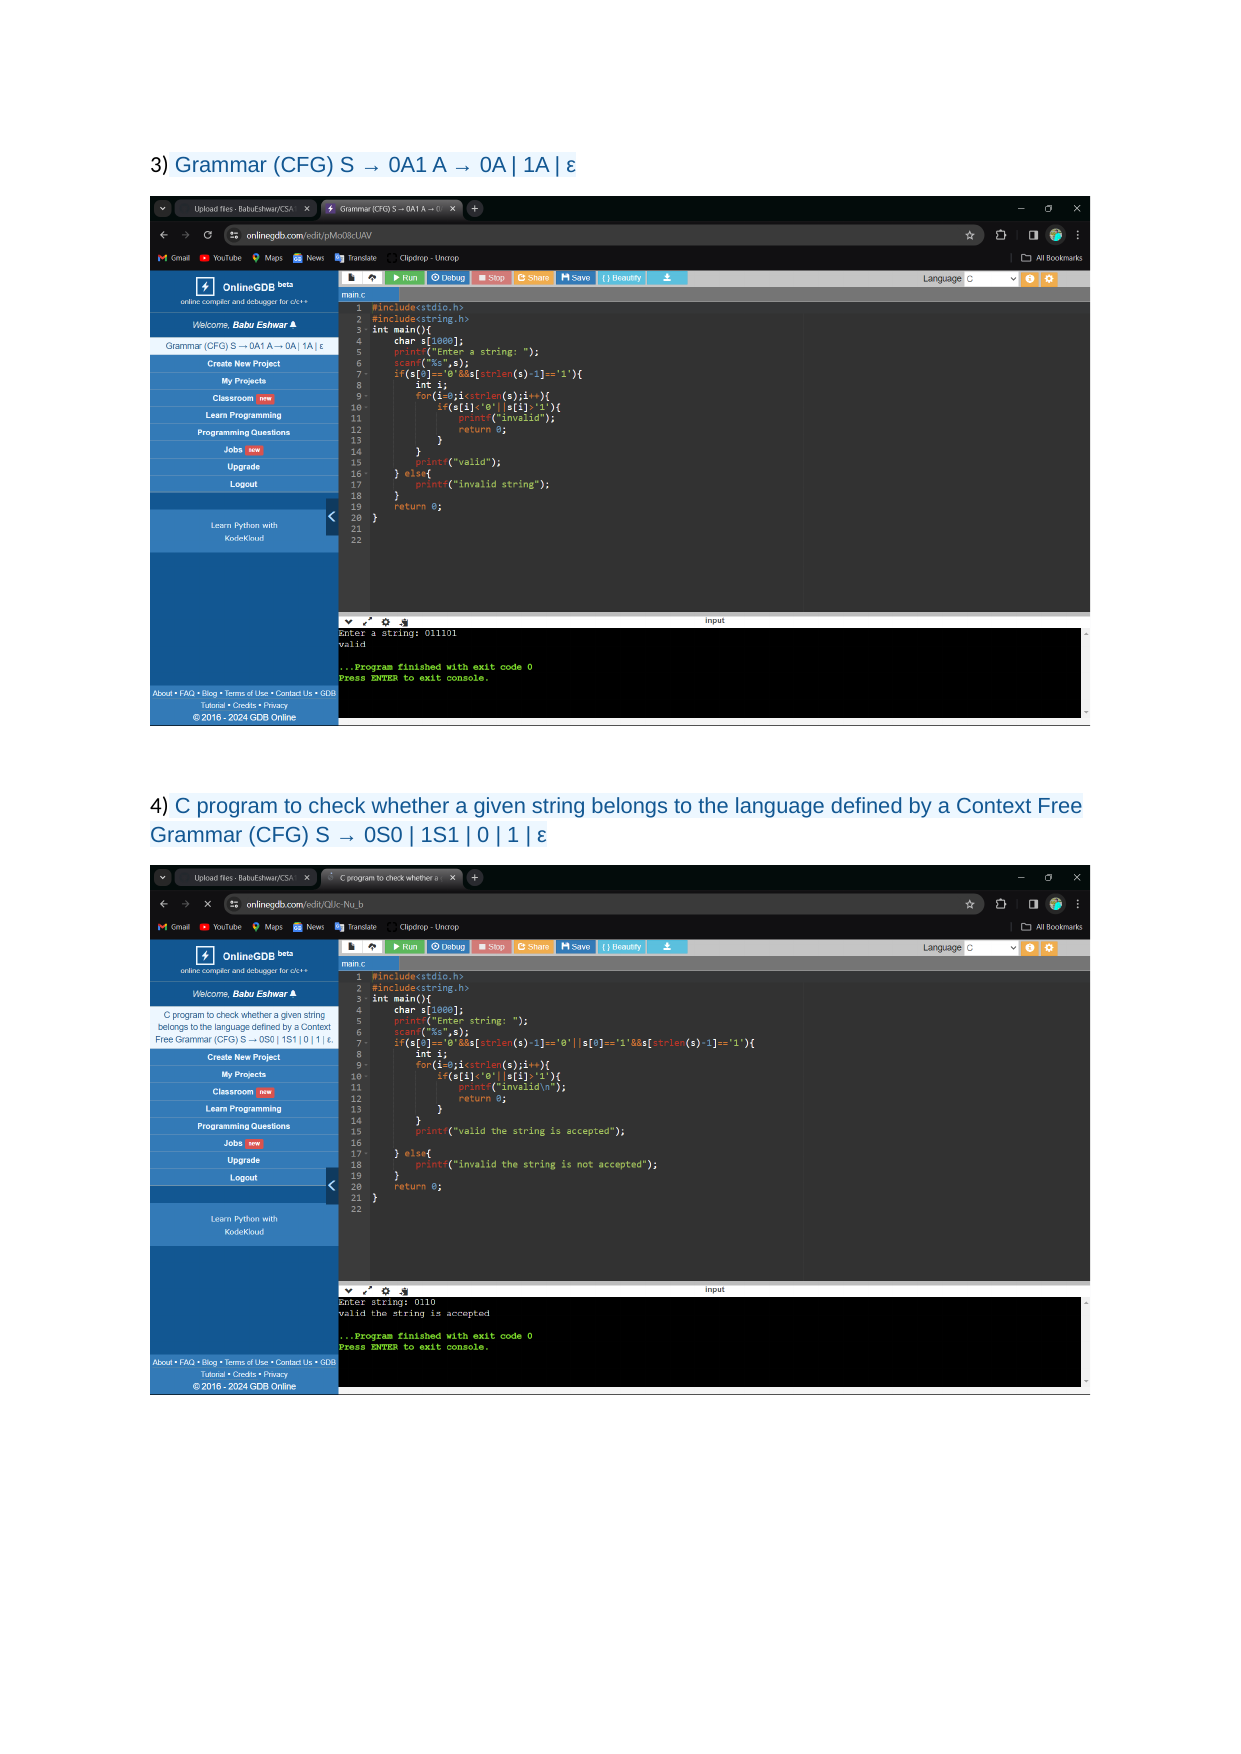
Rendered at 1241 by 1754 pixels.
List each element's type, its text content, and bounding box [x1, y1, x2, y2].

picture [150, 865, 1091, 1395]
text 4) C program to check whether a given string belongs to the language defined by a Context Free Grammar (CFG) S → 0S0 | 1S1 | 0 | 1 | ε [150, 791, 1090, 847]
picture [150, 196, 1091, 726]
text 3) Grammar (CFG) S → 0A1 A → 0A | 1A | ε [150, 150, 1090, 178]
